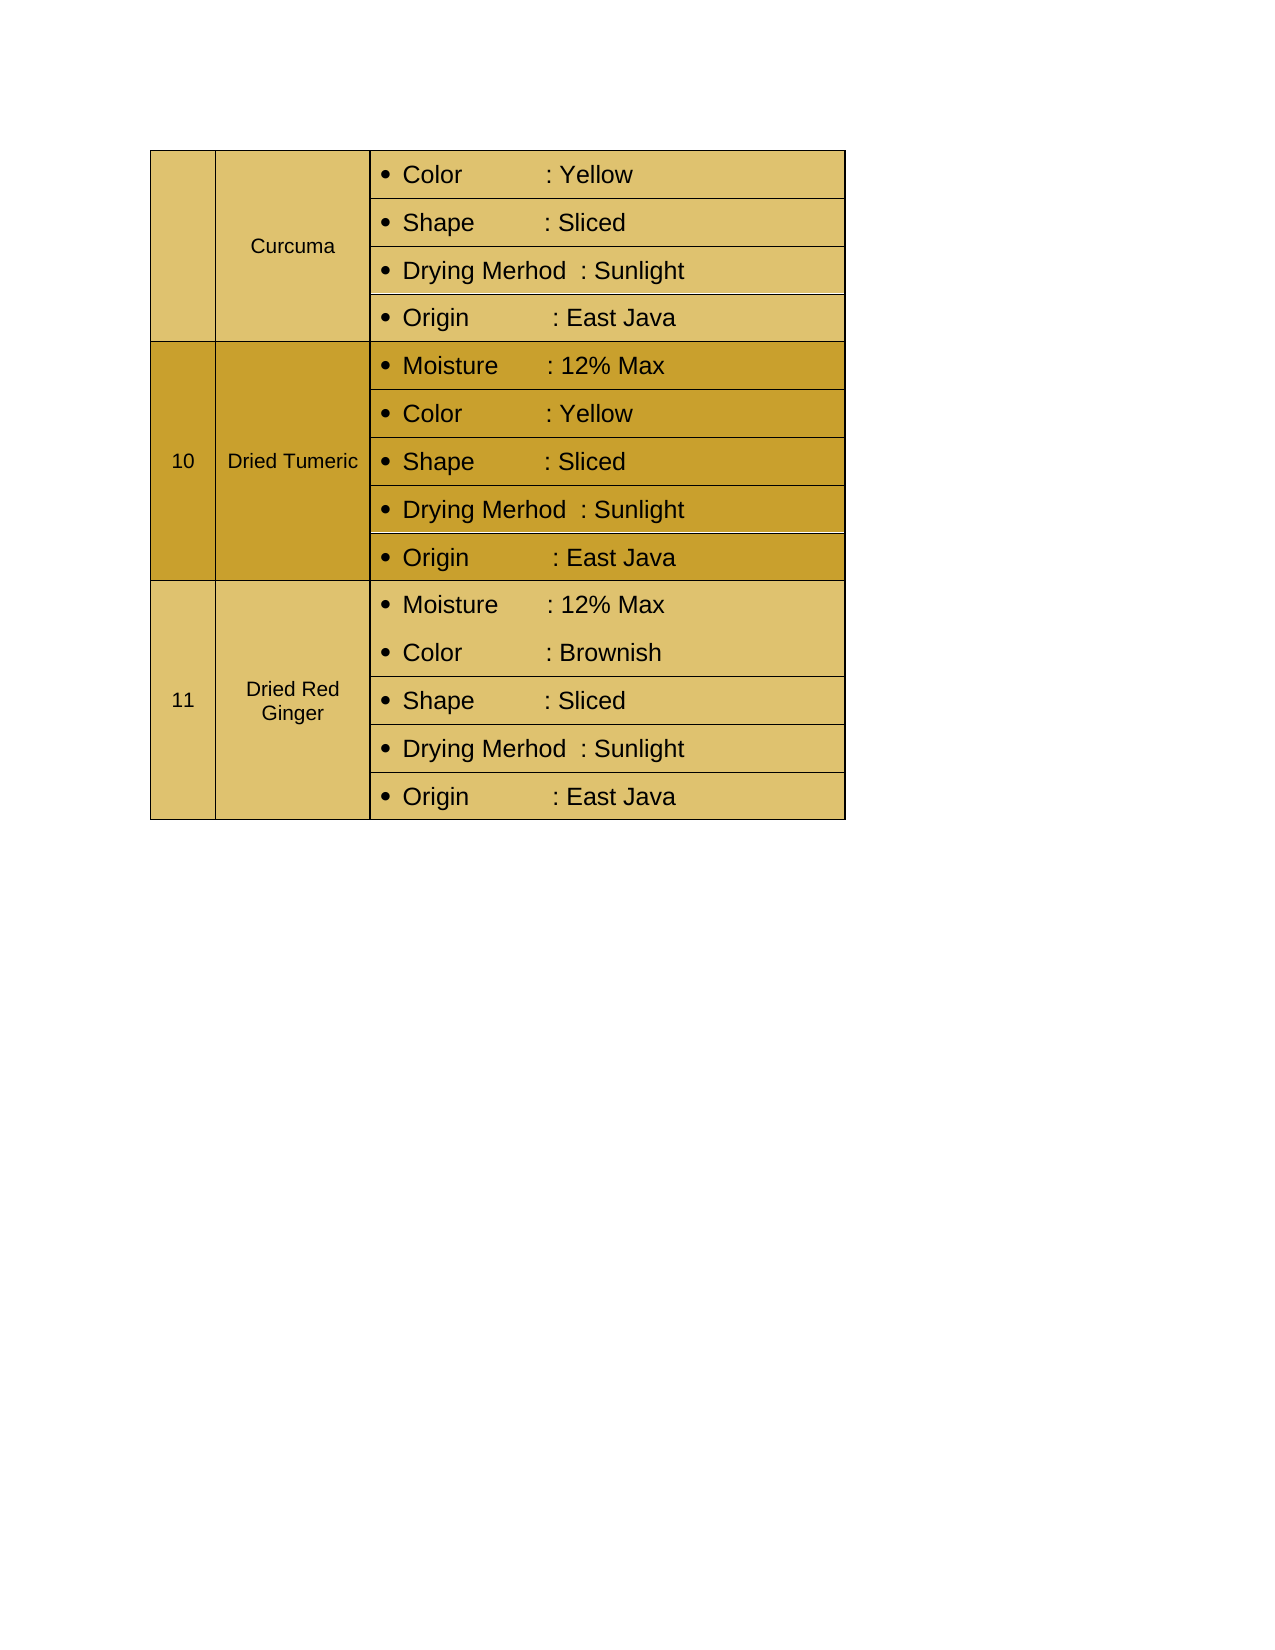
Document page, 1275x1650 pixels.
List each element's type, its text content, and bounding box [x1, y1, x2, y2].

table_cell · Color : Yellow [371, 151, 844, 198]
table_cell 10 [151, 342, 215, 580]
table_cell · Moisture : 12% Max [371, 581, 844, 628]
table_cell · Shape : Sliced [371, 438, 844, 485]
table_cell · Origin : East Java [371, 295, 844, 341]
table_cell · Color : Brownish [371, 628, 844, 676]
table_cell · Moisture : 12% Max [371, 342, 844, 389]
table_cell · Shape : Sliced [371, 677, 844, 724]
table_cell Dried Tumeric [216, 342, 369, 580]
table_cell · Origin : East Java [371, 773, 844, 819]
table_cell · Origin : East Java [371, 534, 844, 580]
table_cell Dried Red Ginger [216, 581, 369, 819]
table_cell · Shape : Sliced [371, 199, 844, 246]
table_cell · Drying Merhod : Sunlight [371, 247, 844, 293]
table_cell 11 [151, 581, 215, 819]
table_cell · Drying Merhod : Sunlight [371, 725, 844, 772]
table_cell · Drying Merhod : Sunlight [371, 486, 844, 532]
table_cell Dried Curcuma [216, 151, 369, 341]
table_cell · Color : Yellow [371, 390, 844, 437]
table_cell 9 [151, 151, 215, 341]
